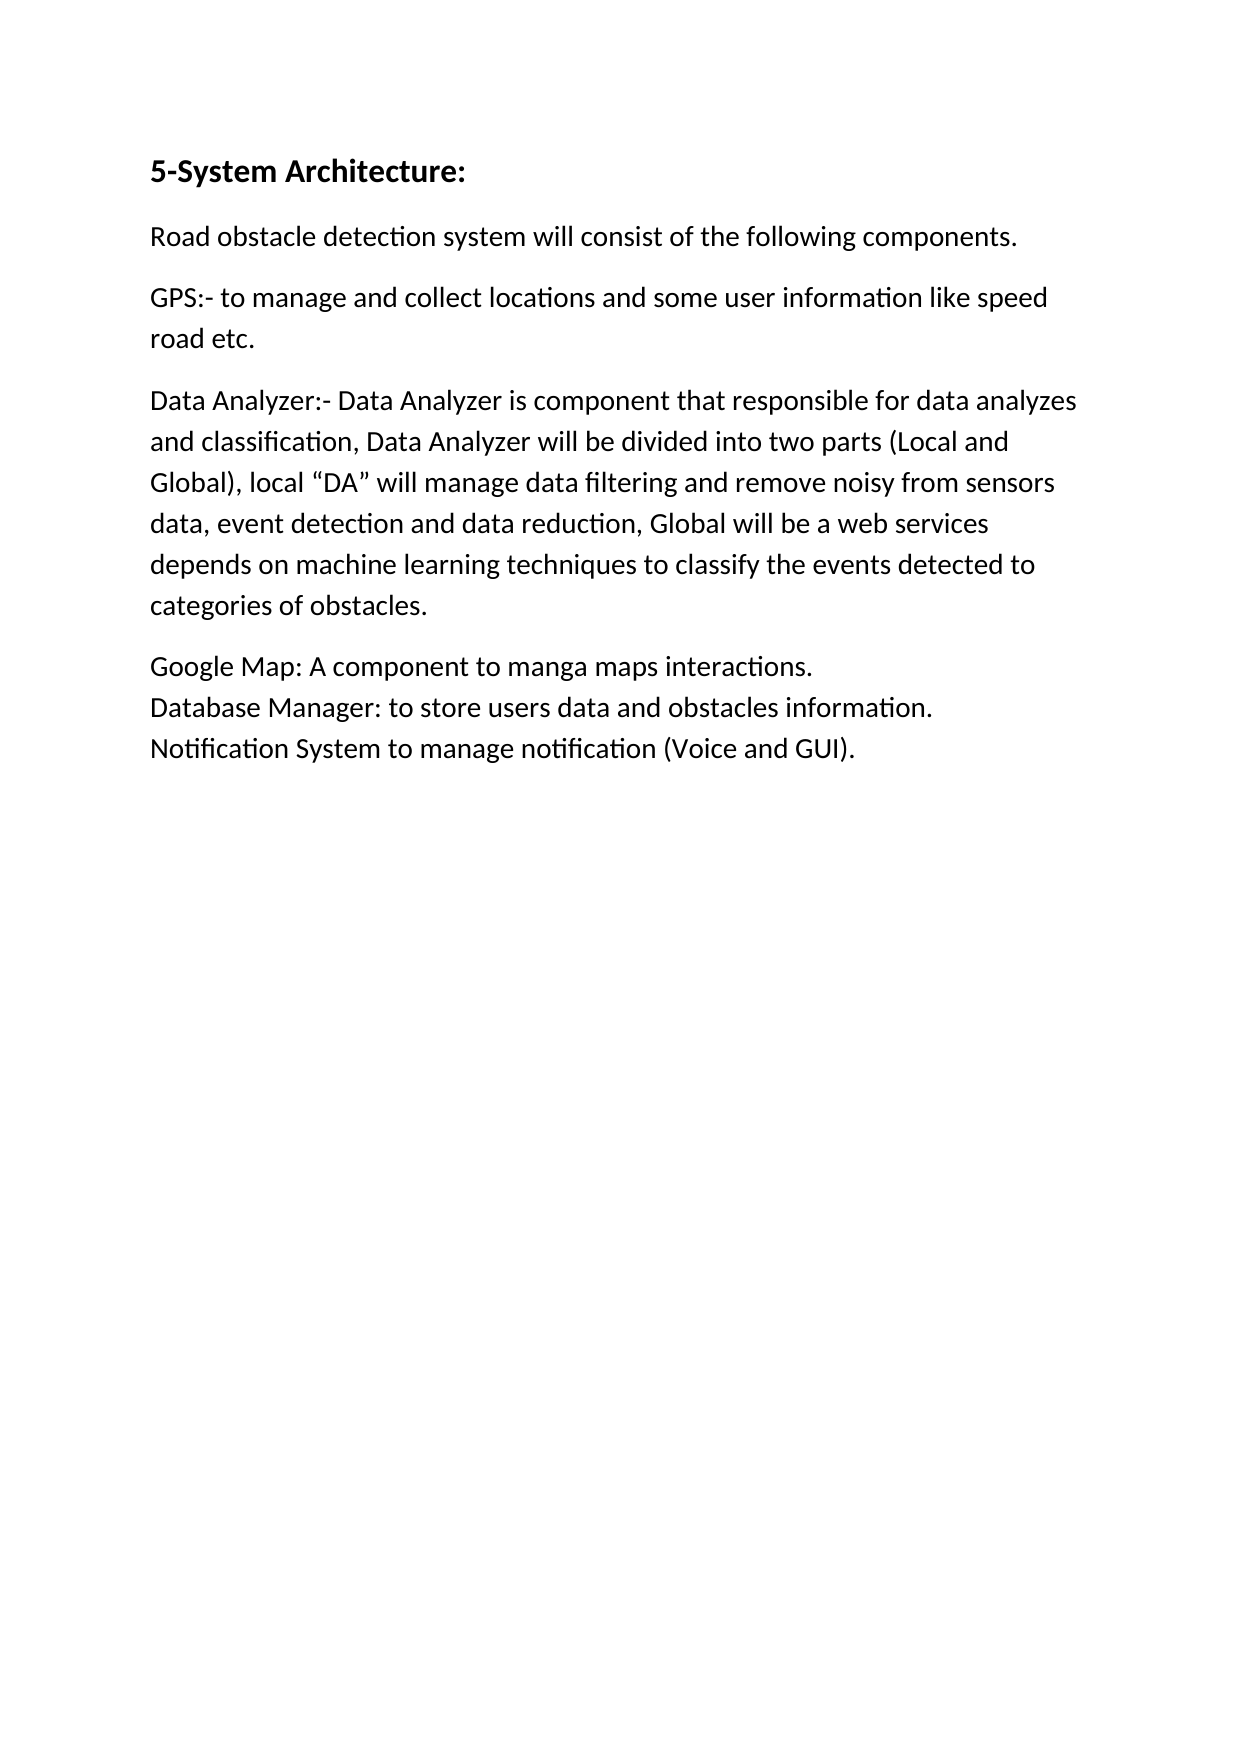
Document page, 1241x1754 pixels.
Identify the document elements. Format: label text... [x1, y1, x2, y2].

text GPS:- to manage and collect locations and some user information like speed road etc. [150, 279, 1090, 356]
text Data Analyzer:- Data Analyzer is component that responsible for data analyzes and classification, Data Analyzer will be divided into two parts (Local and Global), local “DA” will manage data filtering and remove noisy from sensors data, event detection and data reduction, Global will be a web services depends on machine learning techniques to classify the events detected to categories of obstacles. [150, 382, 1090, 622]
text 5-System Architecture: [150, 150, 1090, 191]
text Google Map: A component to manga maps interactions. Database Manager: to store users data and obstacles information. Notification System to manage notification (Voice and GUI). [150, 648, 1090, 798]
text Road obstacle detection system will consist of the following components. [150, 218, 1090, 253]
